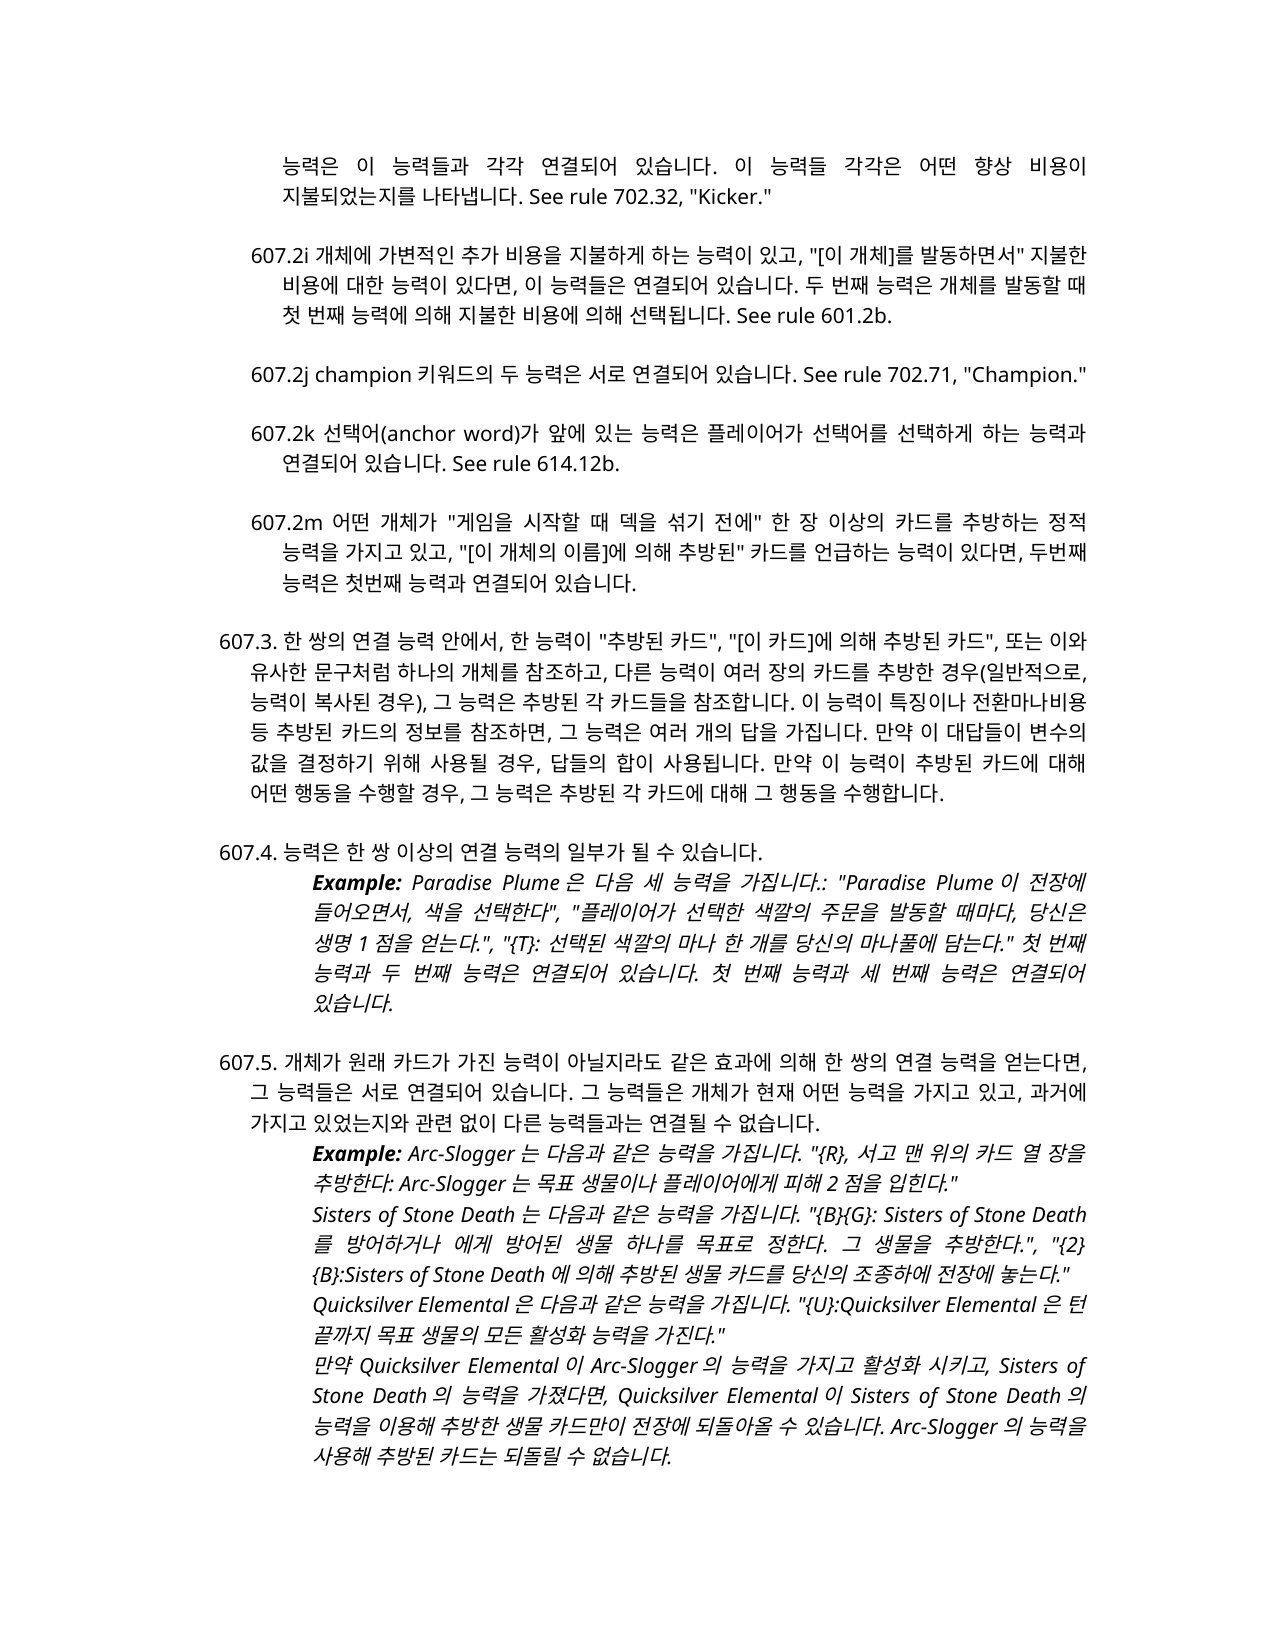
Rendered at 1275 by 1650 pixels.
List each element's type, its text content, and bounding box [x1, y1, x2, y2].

text 607.4. 능력은 한 쌍 이상의 연결 능력의 일부가 될 수 있습니다. [219, 836, 1087, 866]
text Quicksilver Elemental은 다음과 같은 능력을 가집니다. "{U}:Quicksilver Elemental은 턴 끝까지 목표 생물의 모든 활성화 능력을 가진다." [312, 1289, 1087, 1349]
text 607.2m 어떤 개체가 "게임을 시작할 때 덱을 섞기 전에" 한 장 이상의 카드를 추방하는 정적 능력을 가지고 있고, "[이 개체의 이름]에 의해 추방된" 카드를 언급하는 능력이 있다면, 두번째 능력은 첫번째 능력과 연결되어 있습니다. [251, 506, 1087, 597]
text 607.2j champion 키워드의 두 능력은 서로 연결되어 있습니다. See rule 702.71, "Champion." [251, 358, 1087, 389]
text 607.3. 한 쌍의 연결 능력 안에서, 한 능력이 "추방된 카드", "[이 카드]에 의해 추방된 카드", 또는 이와 유사한 문구처럼 하나의 개체를 참조하고, 다른 능력이 여러 장의 카드를 추방한 경우(일반적으로, 능력이 복사된 경우), 그 능력은 추방된 각 카드들을 참조합니다. 이 능력이 특징이나 전환마나비용 등 추방된 카드의 정보를 참조하면, 그 능력은 여러 개의 답을 가집니다. 만약 이 대답들이 변수의 값을 결정하기 위해 사용될 경우, 답들의 합이 사용됩니다. 만약 이 능력이 추방된 카드에 대해 어떤 행동을 수행할 경우, 그 능력은 추방된 각 카드에 대해 그 행동을 수행합니다. [219, 626, 1087, 807]
text 607.2k 선택어(anchor word)가 앞에 있는 능력은 플레이어가 선택어를 선택하게 하는 능력과 연결되어 있습니다. See rule 614.12b. [251, 417, 1087, 478]
text Sisters of Stone Death는 다음과 같은 능력을 가집니다. "{B}{G}: Sisters of Stone Death를 방어하거나 에게 방어된 생물 하나를 목표로 정한다. 그 생물을 추방한다.", "{2}{B}:Sisters of Stone Death에 의해 추방된 생물 카드를 당신의 조종하에 전장에 놓는다." [312, 1198, 1087, 1289]
text Example: Arc-Slogger는 다음과 같은 능력을 가집니다. "{R}, 서고 맨 위의 카드 열 장을 추방한다: Arc-Slogger는 목표 생물이나 플레이어에게 피해 2점을 입힌다." [312, 1137, 1087, 1198]
text 607.5. 개체가 원래 카드가 가진 능력이 아닐지라도 같은 효과에 의해 한 쌍의 연결 능력을 얻는다면, 그 능력들은 서로 연결되어 있습니다. 그 능력들은 개체가 현재 어떤 능력을 가지고 있고, 과거에 가지고 있었는지와 관련 없이 다른 능력들과는 연결될 수 없습니다. [219, 1046, 1087, 1137]
text Example: Paradise Plume은 다음 세 능력을 가집니다.: "Paradise Plume이 전장에 들어오면서, 색을 선택한다", "플레이어가 선택한 색깔의 주문을 발동할 때마다, 당신은 생명 1점을 얻는다.", "{T}: 선택된 색깔의 마나 한 개를 당신의 마나풀에 담는다." 첫 번째 능력과 두 번째 능력은 연결되어 있습니다. 첫 번째 능력과 세 번째 능력은 연결되어 있습니다. [312, 866, 1087, 1018]
